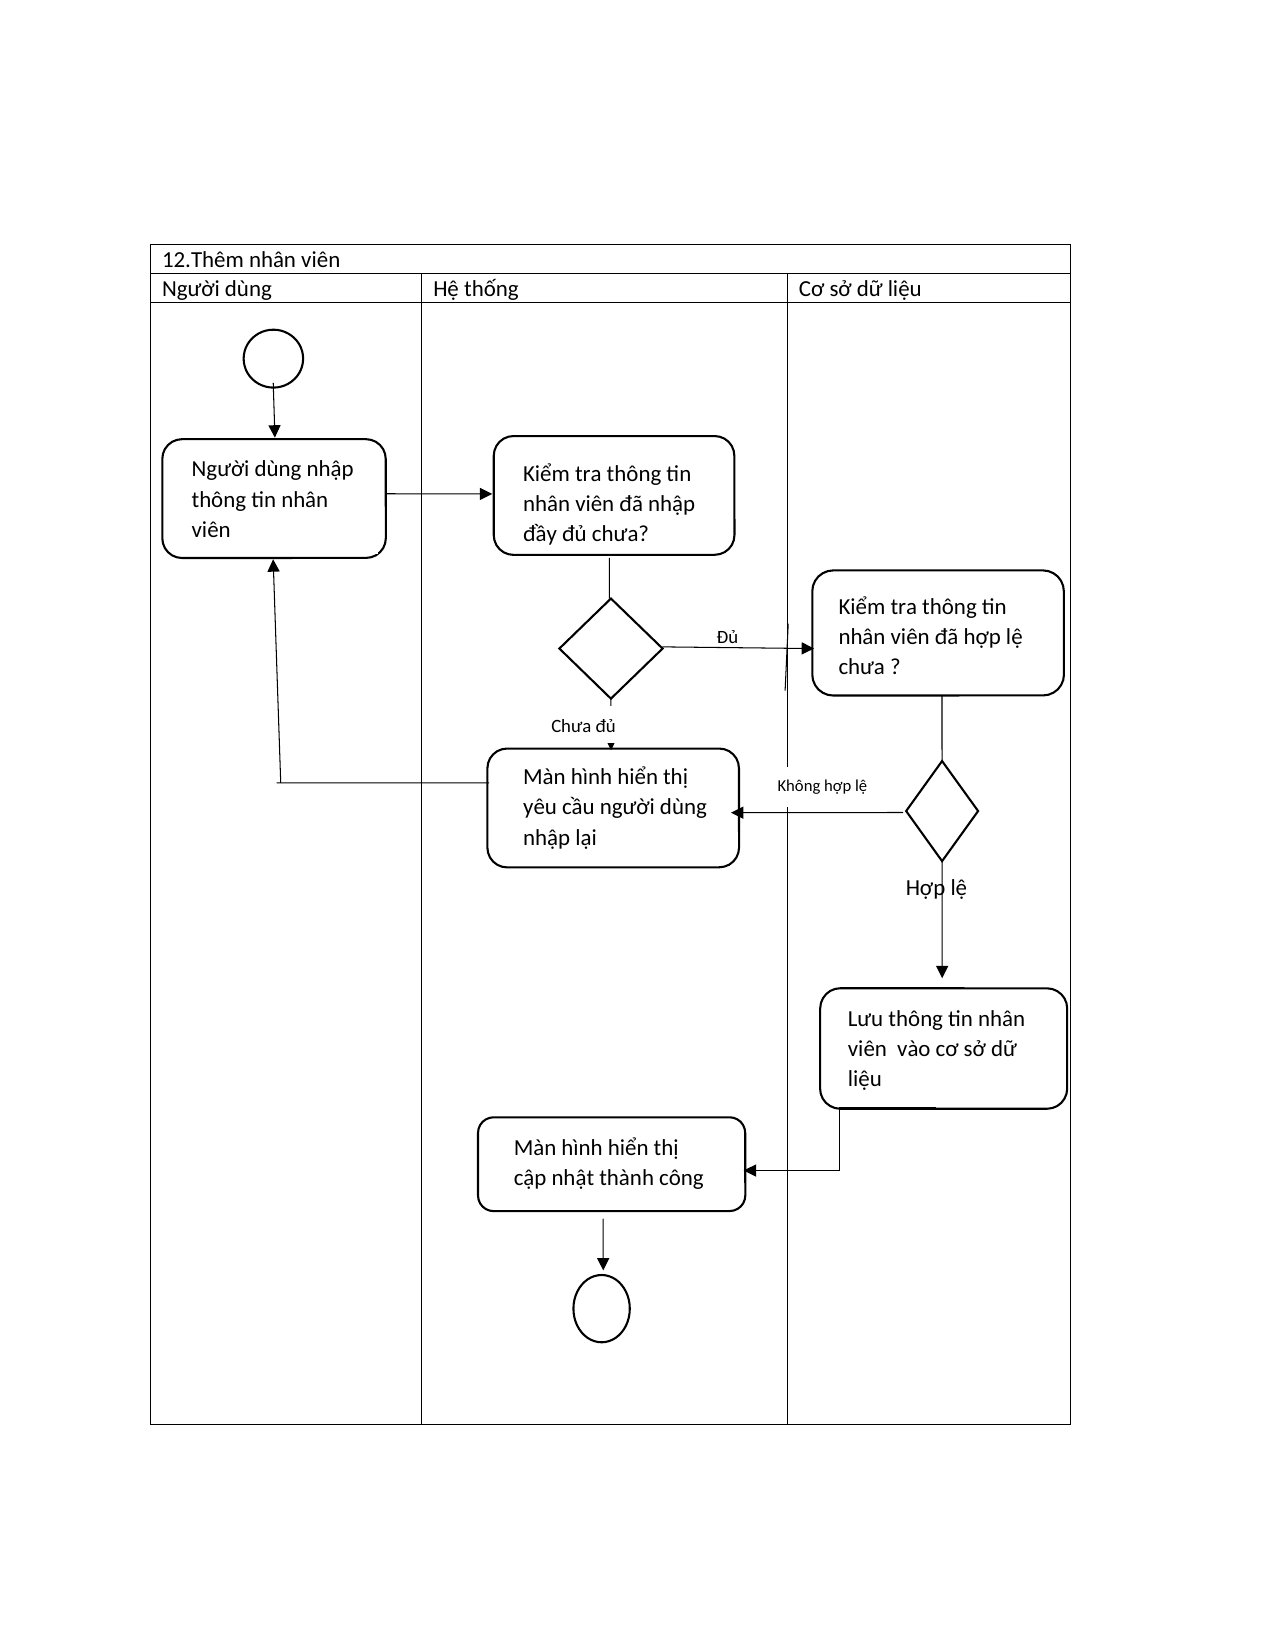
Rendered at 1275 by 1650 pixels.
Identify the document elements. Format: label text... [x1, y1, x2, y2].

table_cell [151, 303, 421, 1424]
table_cell Cơ sở dữ liệu [788, 274, 1070, 302]
table_cell Hệ thống [422, 274, 787, 302]
table_cell Người dùng [151, 274, 421, 302]
table_cell [788, 303, 1070, 1424]
table_cell [422, 784, 787, 1424]
table_cell [612, 648, 787, 812]
table_header 12.Thêm nhân viên [151, 245, 1070, 273]
table_cell [422, 303, 787, 782]
